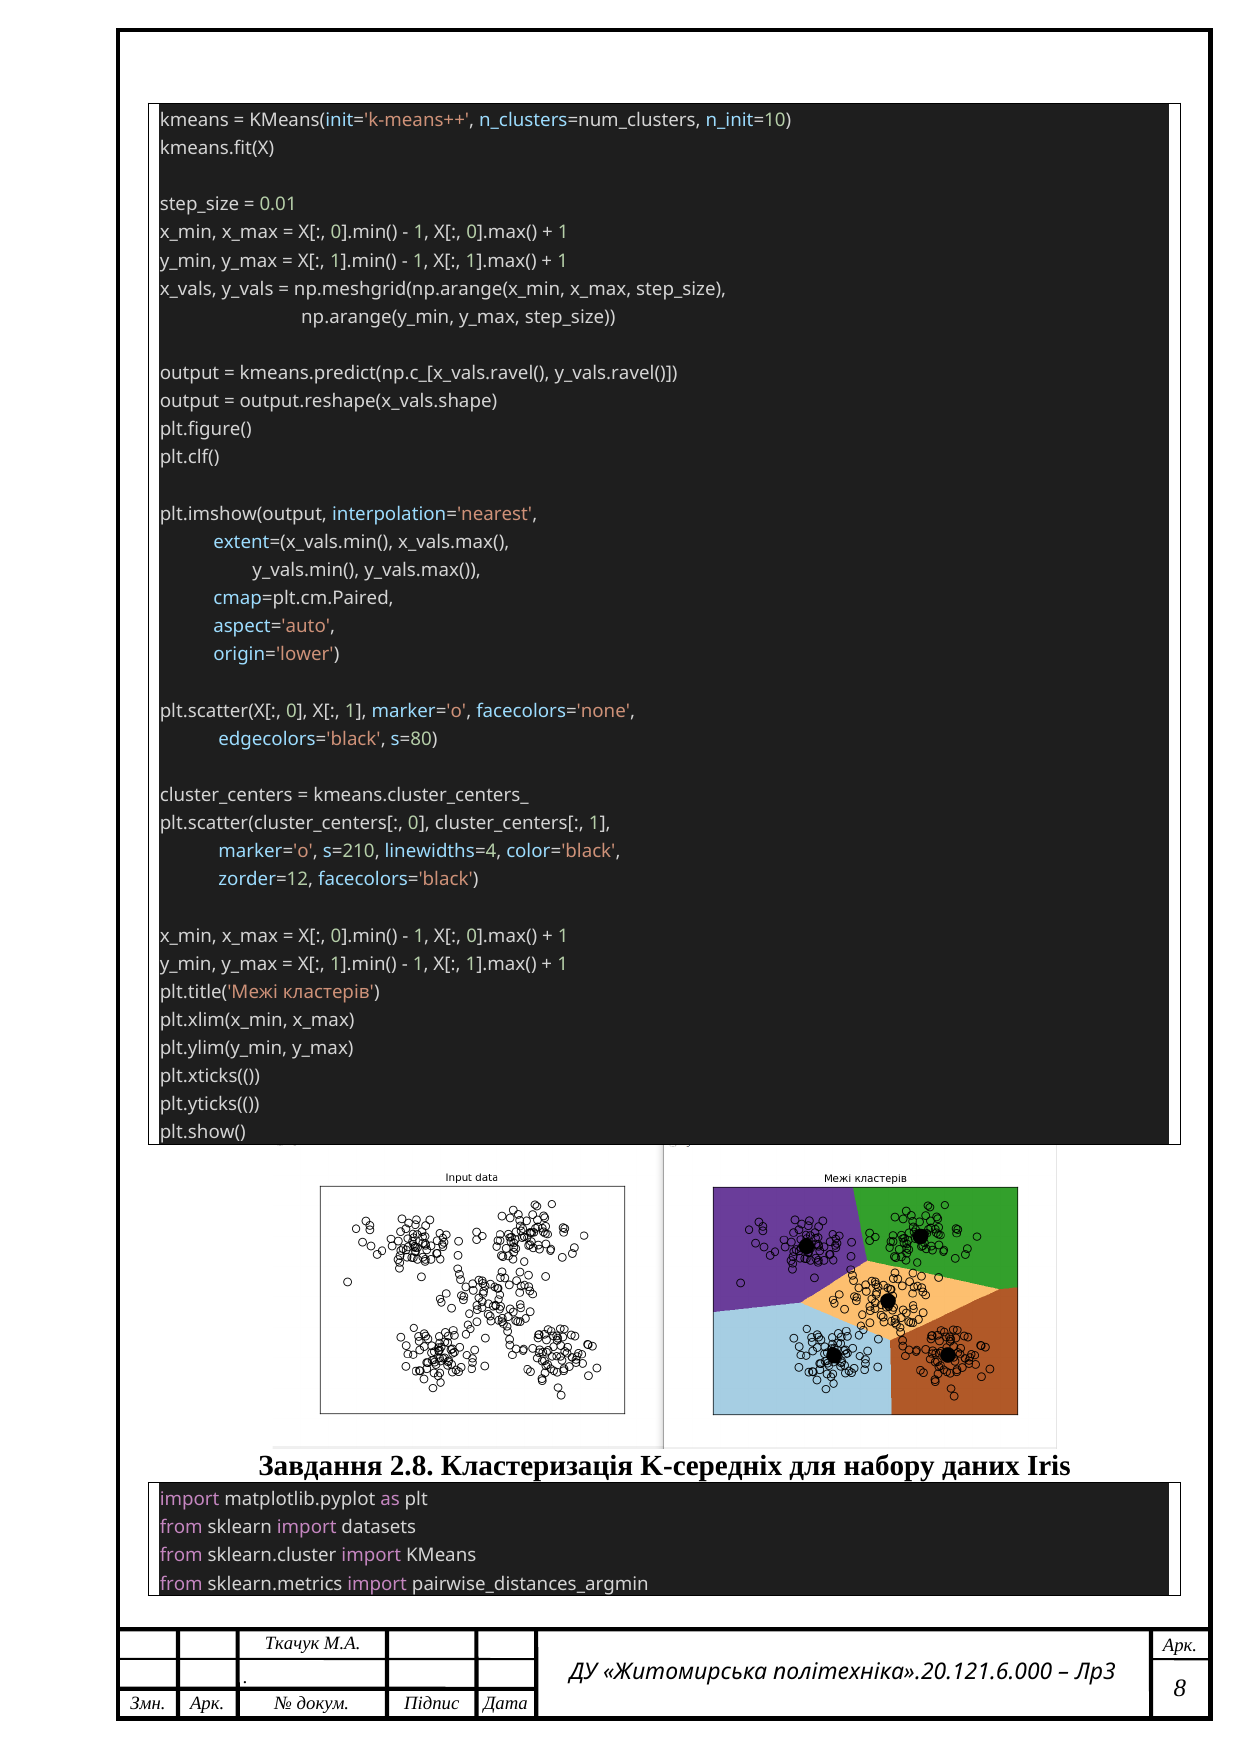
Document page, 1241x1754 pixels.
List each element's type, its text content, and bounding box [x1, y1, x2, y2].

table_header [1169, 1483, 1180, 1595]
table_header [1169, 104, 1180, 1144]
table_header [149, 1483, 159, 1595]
text Завдання 2.8. Кластеризація K-середніх для набору даних Iris [148, 1448, 1181, 1482]
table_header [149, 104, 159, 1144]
picture [272, 1145, 1057, 1449]
